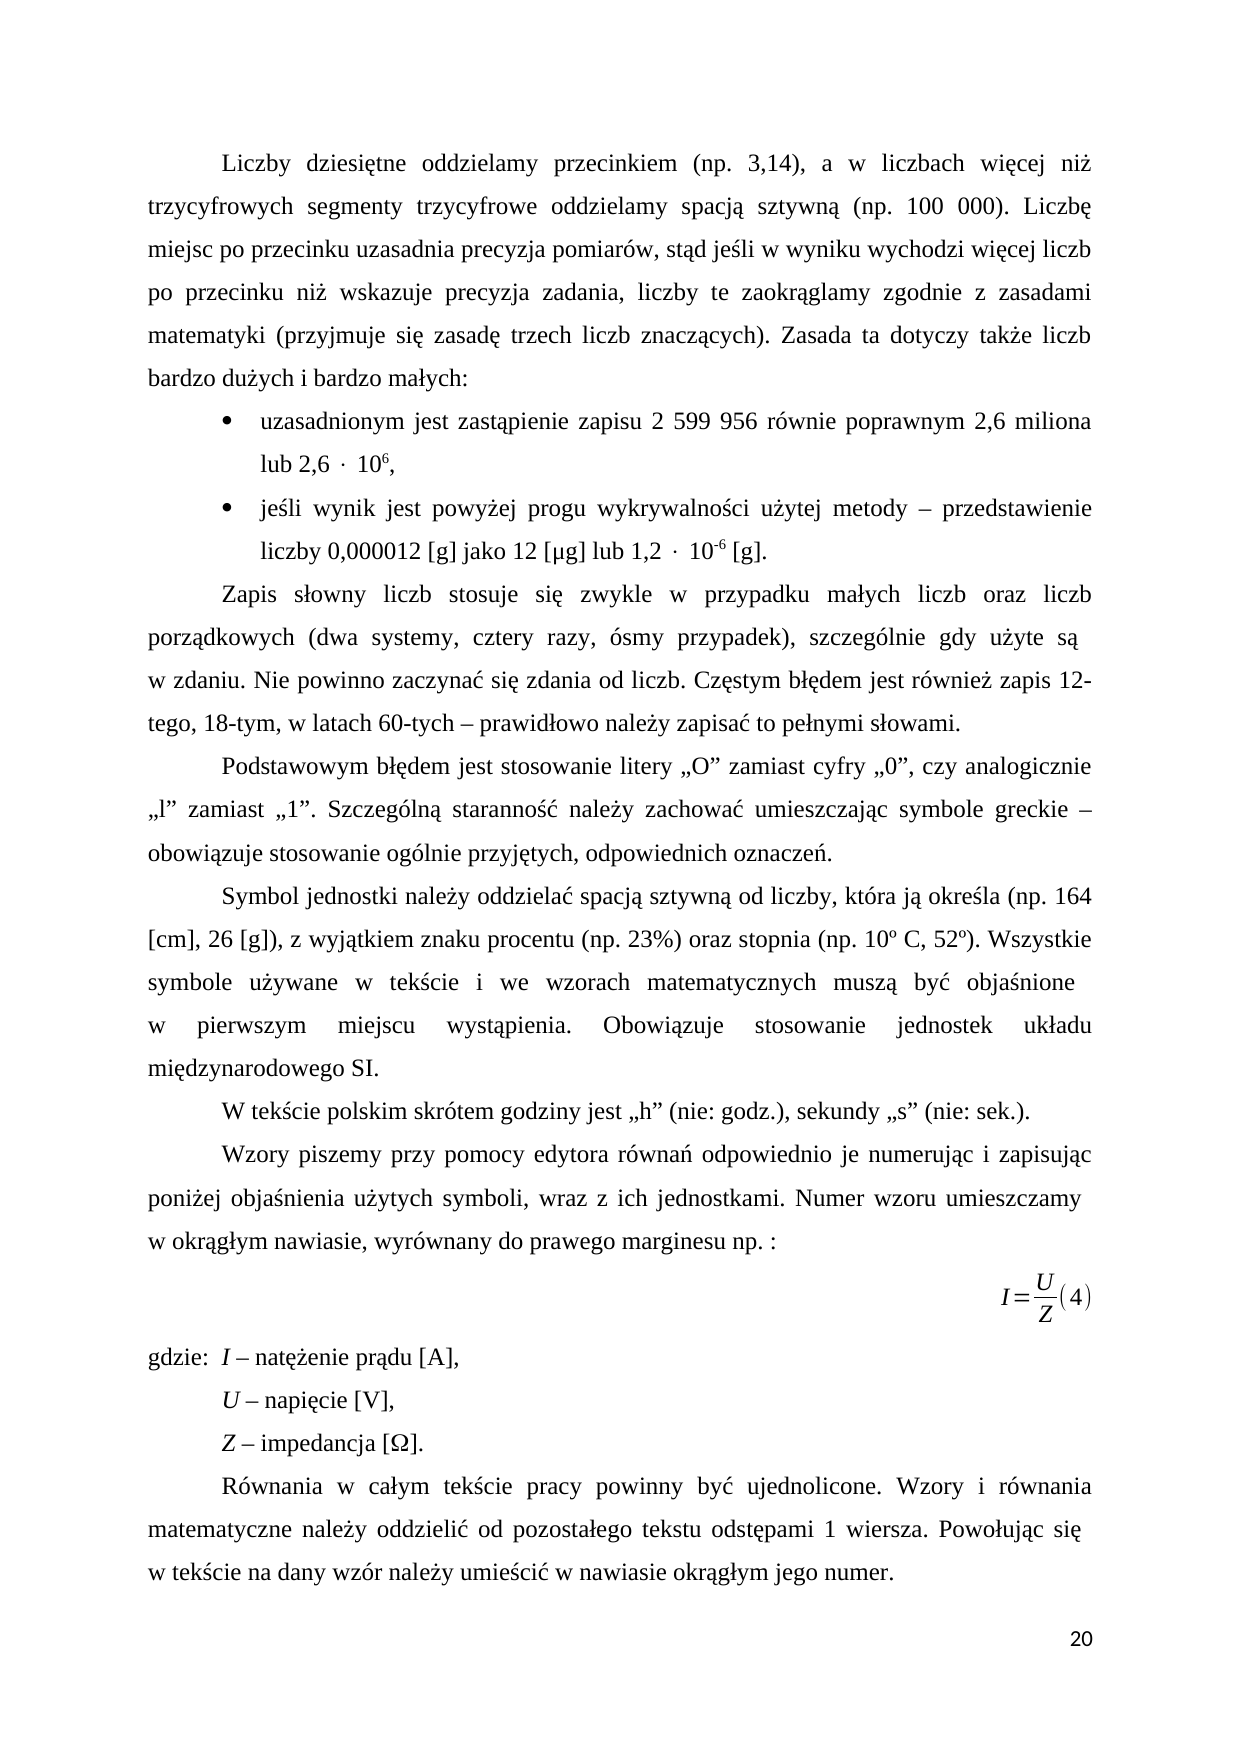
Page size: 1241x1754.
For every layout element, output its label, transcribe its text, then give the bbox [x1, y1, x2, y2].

text Równania w całym tekście pracy powinny być ujednolicone. Wzory i równania matematyczne należy oddzielić od pozostałego tekstu odstępami 1 wiersza. Powołując się w tekście na dany wzór należy umieścić w nawiasie okrągłym jego numer. [148, 1471, 1093, 1586]
text W tekście polskim skrótem godziny jest „h” (nie: godz.), sekundy „s” (nie: sek.). [148, 1096, 1093, 1125]
text Podstawowym błędem jest stosowanie litery „O” zamiast cyfry „0”, czy analogicznie „l” zamiast „1”. Szczególną staranność należy zachować umieszczając symbole greckie – obowiązuje stosowanie ogólnie przyjętych, odpowiednich oznaczeń. [148, 751, 1093, 866]
text U – napięcie [V], [148, 1385, 1093, 1414]
text Symbol jednostki należy oddzielać spacją sztywną od liczby, która ją określa (np. 164 [cm], 26 [g]), z wyjątkiem znaku procentu (np. 23%) oraz stopnia (np. 10º C, 52º). Wszystkie symbole używane w tekście i we wzorach matematycznych muszą być objaśnione w pierwszym miejscu wystąpienia. Obowiązuje stosowanie jednostek układu międzynarodowego SI. [148, 881, 1093, 1082]
text Liczby dziesiętne oddzielamy przecinkiem (np. 3,14), a w liczbach więcej niż trzycyfrowych segmenty trzycyfrowe oddzielamy spacją sztywną (np. 100 000). Liczbę miejsc po przecinku uzasadnia precyzja pomiarów, stąd jeśli w wyniku wychodzi więcej liczb po przecinku niż wskazuje precyzja zadania, liczby te zaokrąglamy zgodnie z zasadami matematyki (przyjmuje się zasadę trzech liczb znaczących). Zasada ta dotyczy także liczb bardzo dużych i bardzo małych: [148, 148, 1093, 392]
list uzasadnionym jest zastąpienie zapisu 2 599 956 równie poprawnym 2,6 miliona lub 2,6 106, [223, 406, 1093, 478]
text gdzie: I – natężenie prądu [A], [148, 1342, 1093, 1371]
text Zapis słowny liczb stosuje się zwykle w przypadku małych liczb oraz liczb porządkowych (dwa systemy, cztery razy, ósmy przypadek), szczególnie gdy użyte są w zdaniu. Nie powinno zaczynać się zdania od liczb. Częstym błędem jest również zapis 12-tego, 18-tym, w latach 60-tych – prawidłowo należy zapisać to pełnymi słowami. [148, 579, 1093, 737]
text Wzory piszemy przy pomocy edytora równań odpowiednio je numerując i zapisując poniżej objaśnienia użytych symboli, wraz z ich jednostkami. Numer wzoru umieszczamy w okrągłym nawiasie, wyrównany do prawego marginesu np. : [148, 1139, 1093, 1254]
text Z – impedancja []. [148, 1428, 1093, 1457]
list jeśli wynik jest powyżej progu wykrywalności użytej metody – przedstawienie liczby 0,000012 [g] jako 12 [μg] lub 1,2 10-6 [g]. [223, 493, 1093, 564]
